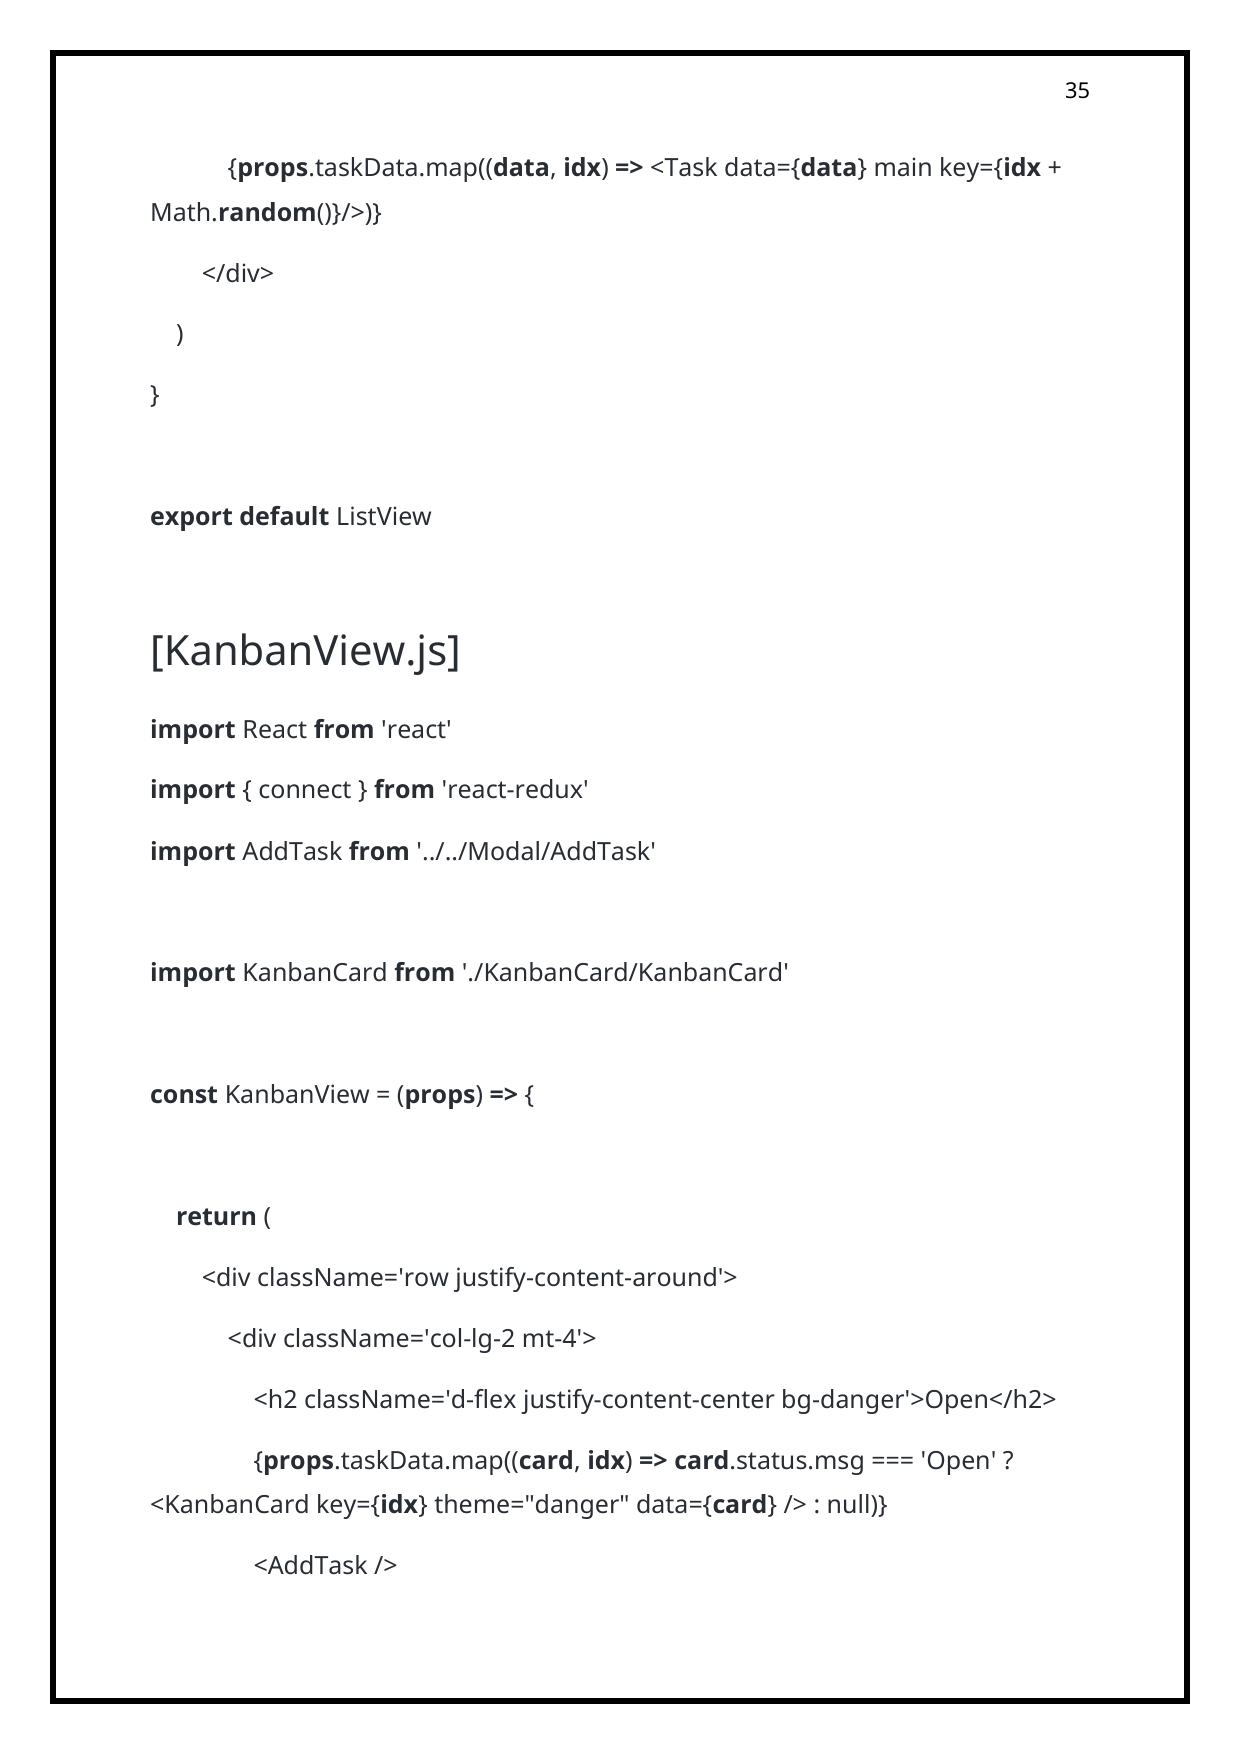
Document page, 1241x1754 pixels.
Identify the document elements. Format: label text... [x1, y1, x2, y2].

text <div className='row justify-content-around'> [150, 1260, 1090, 1294]
text import { connect } from 'react-redux' [150, 772, 1090, 806]
text } [150, 377, 1090, 411]
text export default ListView [150, 499, 1090, 533]
text <div className='col-lg-2 mt-4'> [150, 1321, 1090, 1355]
text import KanbanCard from './KanbanCard/KanbanCard' [150, 955, 1090, 989]
text const KanbanView = (props) => { [150, 1077, 1090, 1111]
text <h2 className='d-flex justify-content-center bg-danger'>Open</h2> [150, 1382, 1090, 1416]
text {props.taskData.map((card, idx) => card.status.msg === 'Open' ? <KanbanCard key={idx} theme="danger" data={card} /> : null)} [150, 1442, 1090, 1521]
text import React from 'react' [150, 711, 1090, 745]
text </div> [150, 255, 1090, 289]
text <AddTask /> [150, 1548, 1090, 1582]
text return ( [150, 1199, 1090, 1233]
text {props.taskData.map((data, idx) => <Task data={data} main key={idx + Math.random()}/>)} [150, 150, 1090, 228]
text import AddTask from '../../Modal/AddTask' [150, 833, 1090, 867]
text ) [150, 316, 1090, 350]
text [KanbanView.js] [150, 621, 1090, 678]
